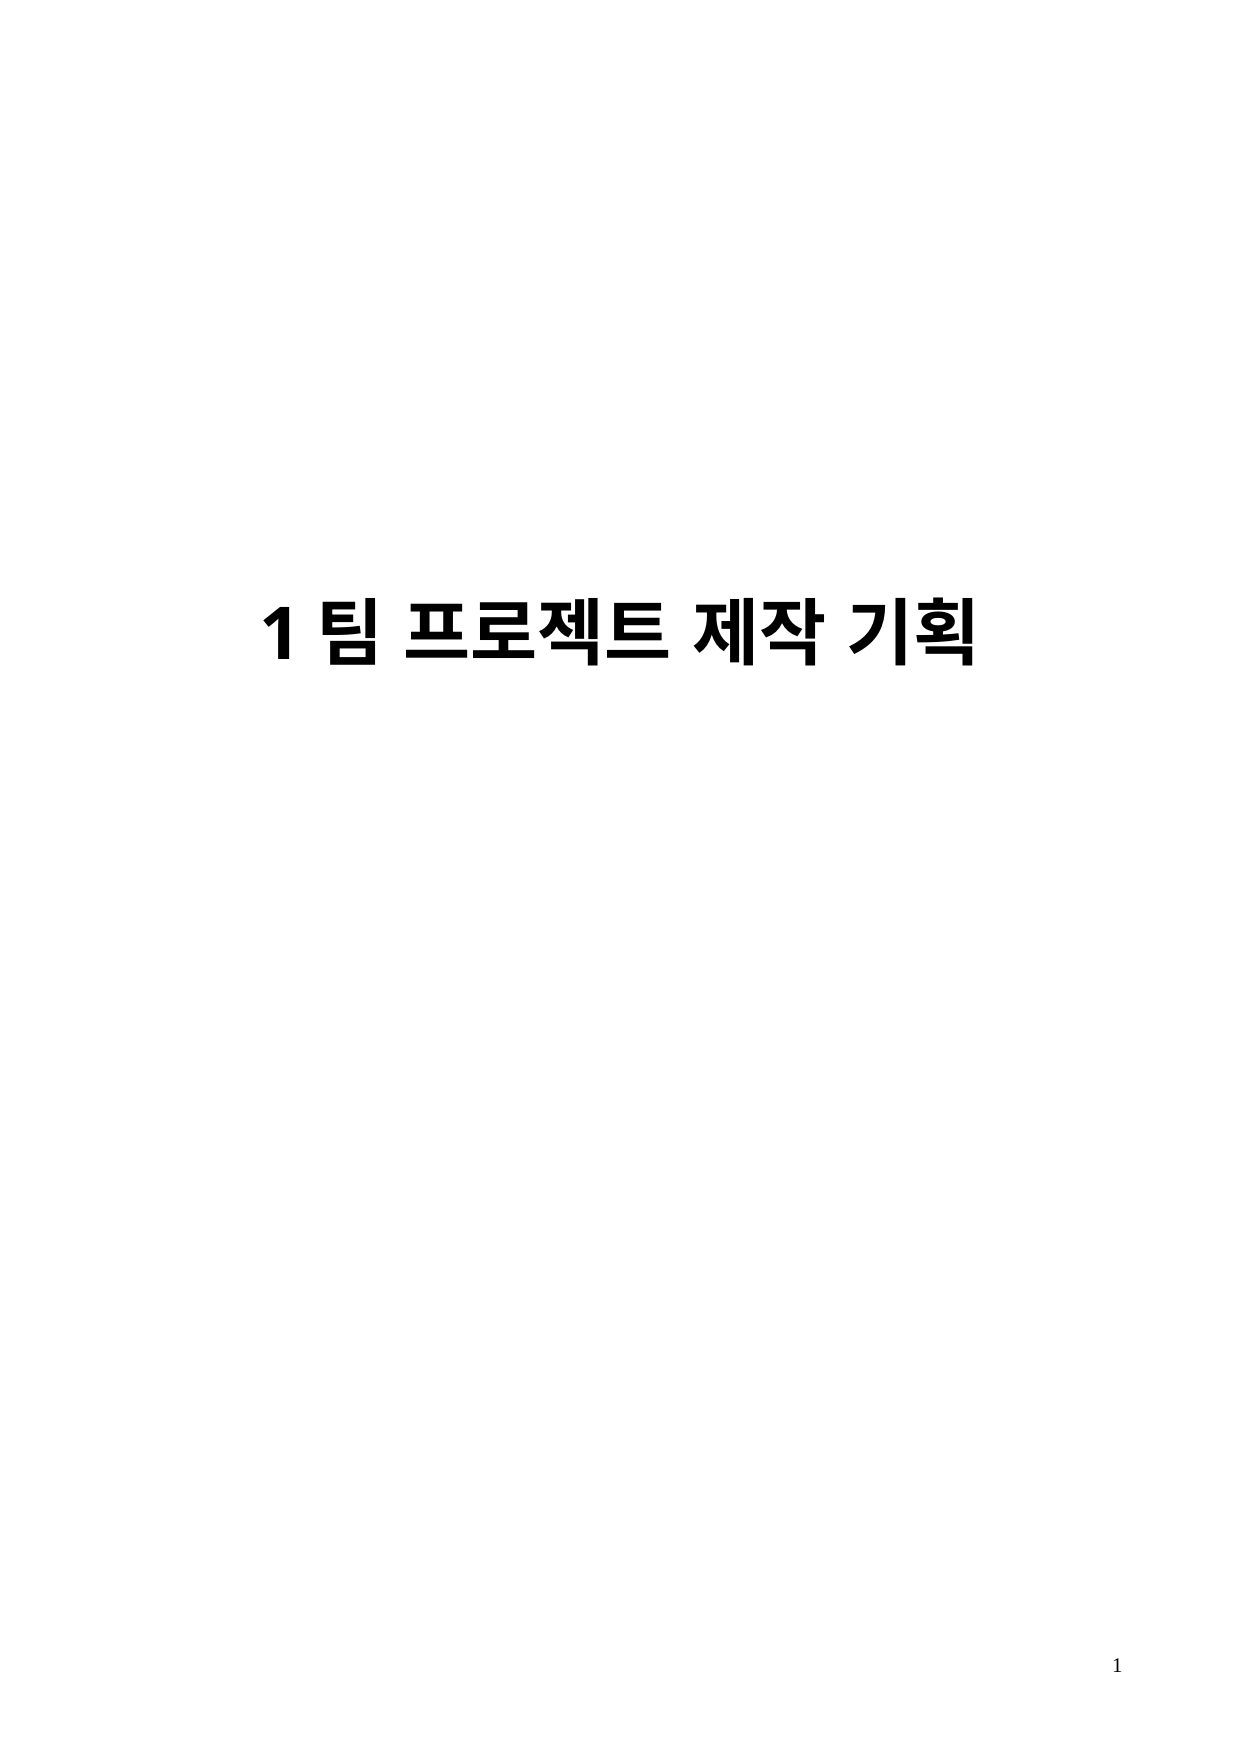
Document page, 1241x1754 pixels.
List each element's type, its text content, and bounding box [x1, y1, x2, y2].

text 1팀 프로젝트 제작 기획 [118, 574, 1122, 681]
